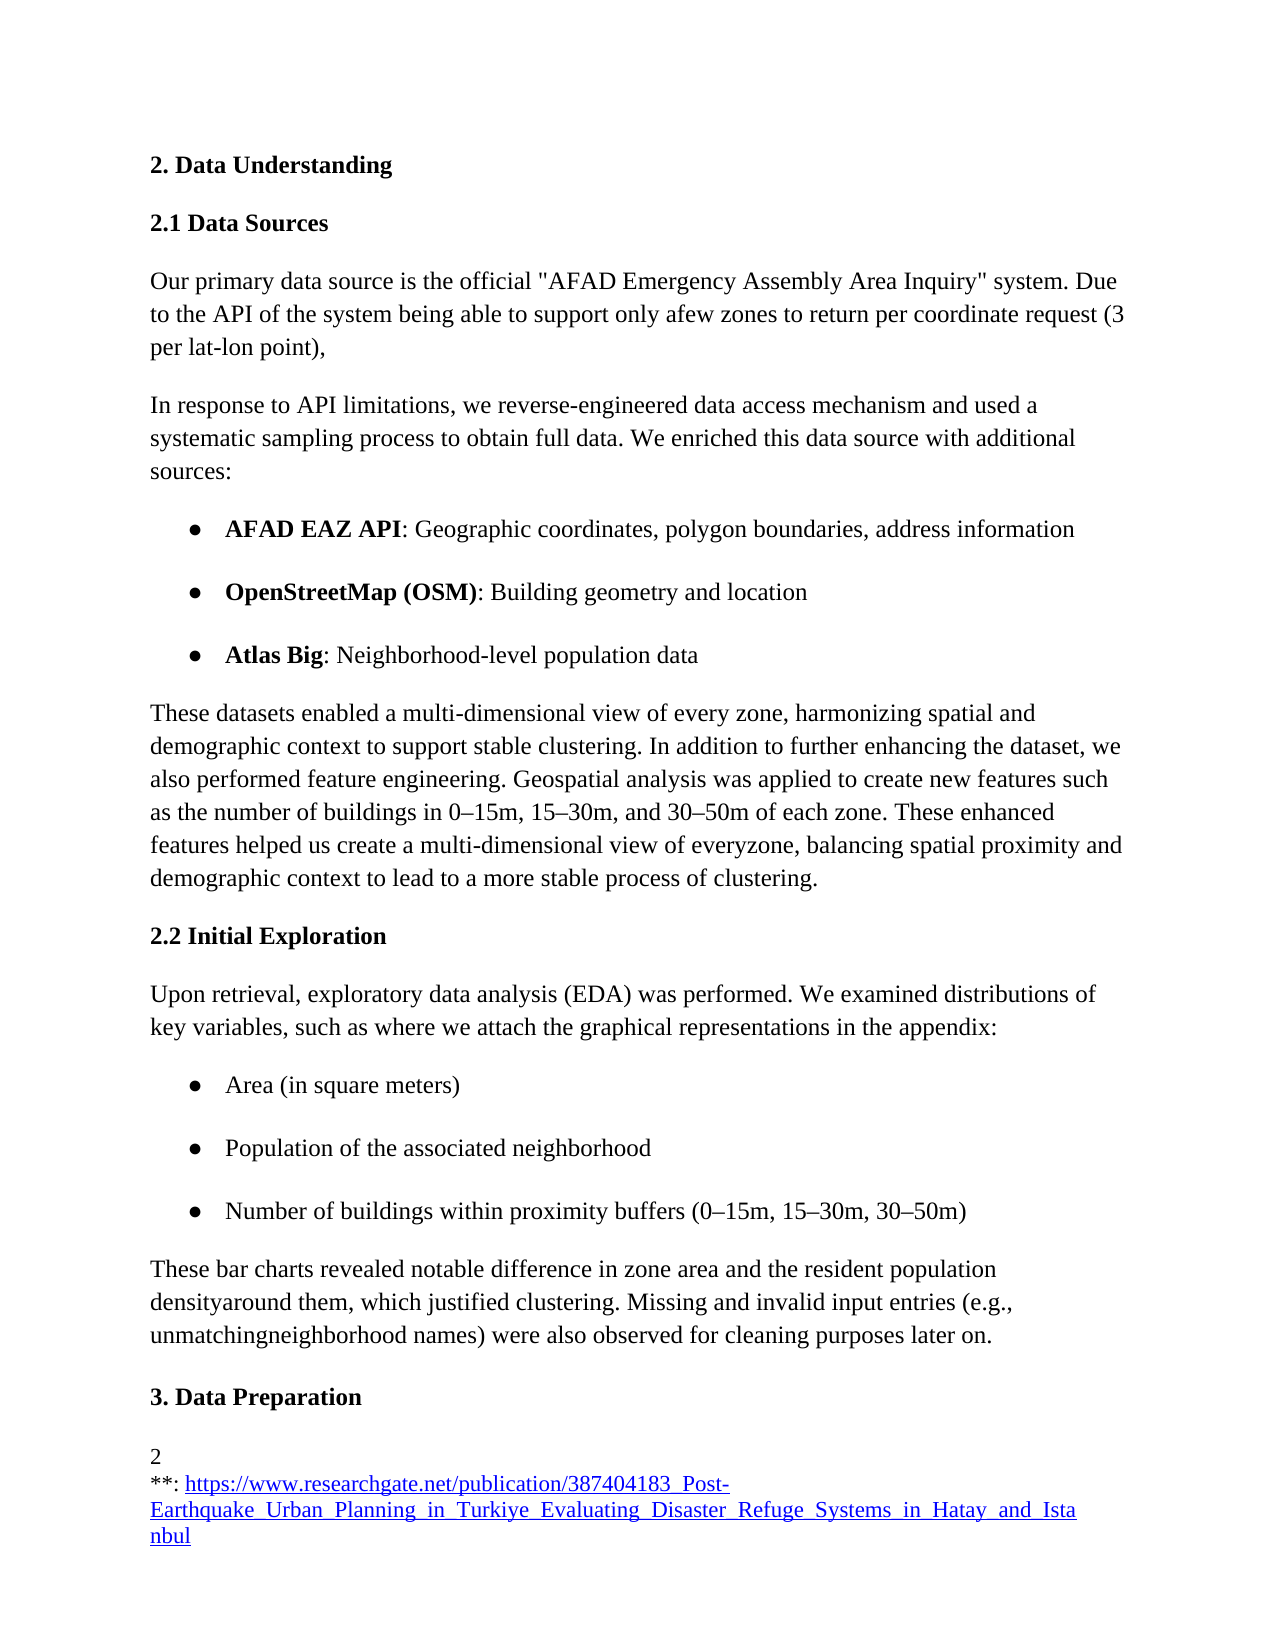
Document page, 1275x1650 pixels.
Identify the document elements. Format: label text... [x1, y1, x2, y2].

subtitle 2. Data Understanding [150, 150, 1125, 179]
subtitle 2.2 Initial Exploration [150, 921, 1125, 950]
list Atlas Big: Neighborhood-level population data [187, 640, 1125, 669]
list AFAD EAZ API: Geographic coordinates, polygon boundaries, address information [187, 514, 1125, 573]
subtitle 3. Data Preparation [150, 1382, 1125, 1411]
text Our primary data source is the official "AFAD Emergency Assembly Area Inquiry" system. Due to the API of the system being able to support only afew zones to return per coordinate request (3 per lat-lon point), [150, 266, 1125, 361]
text Upon retrieval, exploratory data analysis (EDA) was performed. We examined distributions of key variables, such as where we attach the graphical representations in the appendix: [150, 979, 1125, 1041]
subtitle 2.1 Data Sources [150, 208, 1125, 237]
list Number of buildings within proximity buffers (0–15m, 15–30m, 30–50m) [187, 1196, 1125, 1225]
list Area (in square meters) [187, 1070, 1125, 1129]
text In response to API limitations, we reverse-engineered data access mechanism and used a systematic sampling process to obtain full data. We enriched this data source with additional sources: [150, 390, 1125, 485]
list Population of the associated neighborhood [187, 1133, 1125, 1192]
subtitle These datasets enabled a multi-dimensional view of every zone, harmonizing spatial and demographic context to support stable clustering. In addition to further enhancing the dataset, we also performed feature engineering. Geospatial analysis was applied to create new features such as the number of buildings in 0–15m, 15–30m, and 30–50m of each zone. These enhanced features helped us create a multi-dimensional view of everyzone, balancing spatial proximity and demographic context to lead to a more stable process of clustering. [150, 698, 1125, 892]
text These bar charts revealed notable difference in zone area and the resident population densityaround them, which justified clustering. Missing and invalid input entries (e.g., unmatchingneighborhood names) were also observed for cleaning purposes later on. [150, 1254, 1125, 1349]
list OpenStreetMap (OSM): Building geometry and location [187, 577, 1125, 636]
